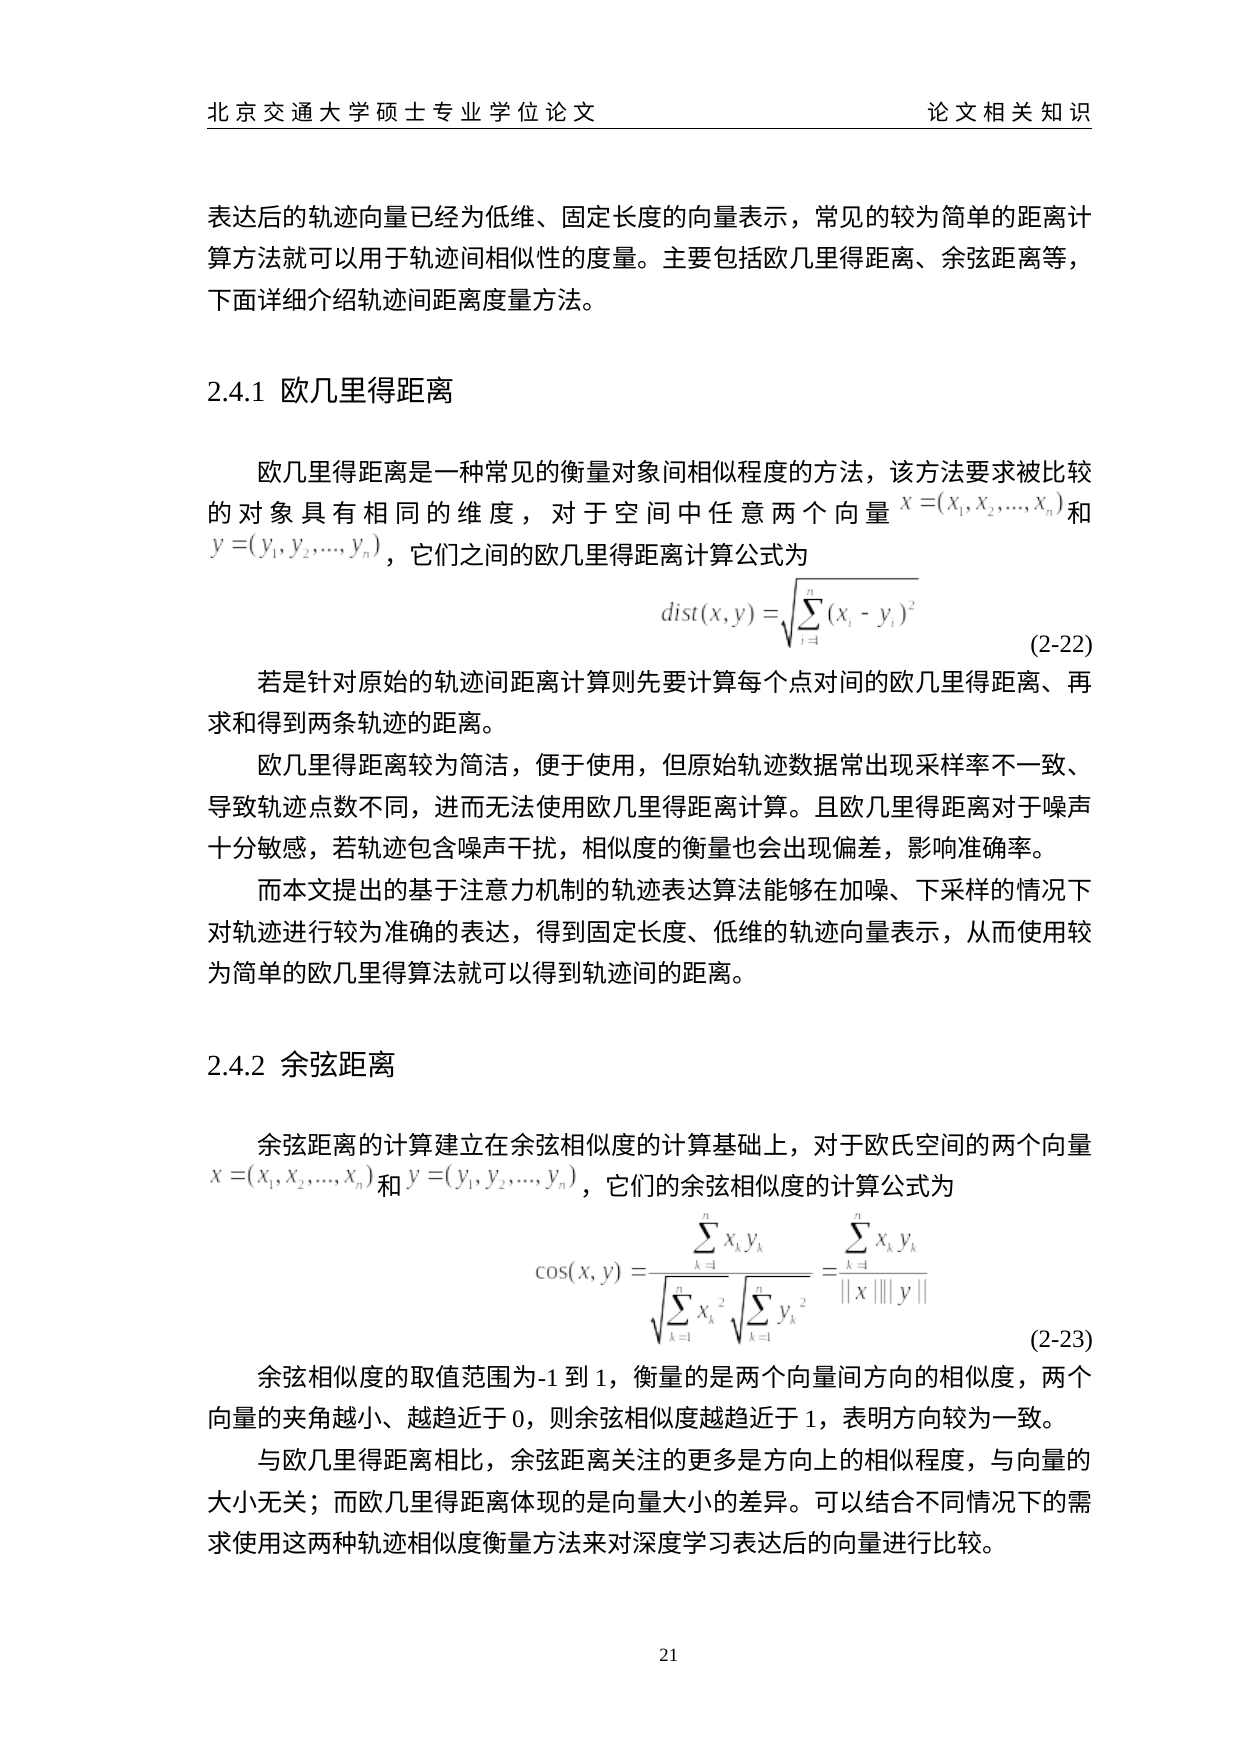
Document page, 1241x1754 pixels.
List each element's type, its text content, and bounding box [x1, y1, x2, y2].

text 2.4.2 余弦距离 [207, 1041, 1092, 1083]
text 若是针对原始的轨迹间距离计算则先要计算每个点对间的欧几里得距离、再求和得到两条轨迹的距离。 [207, 658, 1092, 741]
text 与欧几里得距离相比，余弦距离关注的更多是方向上的相似程度，与向量的大小无关；而欧几里得距离体现的是向量大小的差异。可以结合不同情况下的需求使用这两种轨迹相似度衡量方法来对深度学习表达后的向量进行比较。 [207, 1436, 1092, 1561]
text 2.4.1 欧几里得距离 [207, 368, 1092, 410]
text 余弦距离的计算建立在余弦相似度的计算基础上，对于欧氏空间的两个向量和，它们的余弦相似度的计算公式为 [207, 1121, 1092, 1204]
text 而本文提出的基于注意力机制的轨迹表达算法能够在加噪、下采样的情况下对轨迹进行较为准确的表达，得到固定长度、低维的轨迹向量表示，从而使用较为简单的欧几里得算法就可以得到轨迹间的距离。 [207, 866, 1092, 991]
text 欧几里得距离较为简洁，便于使用，但原始轨迹数据常出现采样率不一致、导致轨迹点数不同，进而无法使用欧几里得距离计算。且欧几里得距离对于噪声十分敏感，若轨迹包含噪声干扰，相似度的衡量也会出现偏差，影响准确率。 [207, 741, 1092, 866]
text (2-22) [207, 573, 1092, 658]
text 余弦相似度的取值范围为-1到1，衡量的是两个向量间方向的相似度，两个向量的夹角越小、越趋近于0，则余弦相似度越趋近于1，表明方向较为一致。 [207, 1353, 1092, 1436]
text (2-23) [207, 1204, 1092, 1353]
text 欧几里得距离是一种常见的衡量对象间相似程度的方法，该方法要求被比较的对象具有相同的维度，对于空间中任意两个向量和，它们之间的欧几里得距离计算公式为 [207, 448, 1092, 573]
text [207, 193, 1092, 318]
